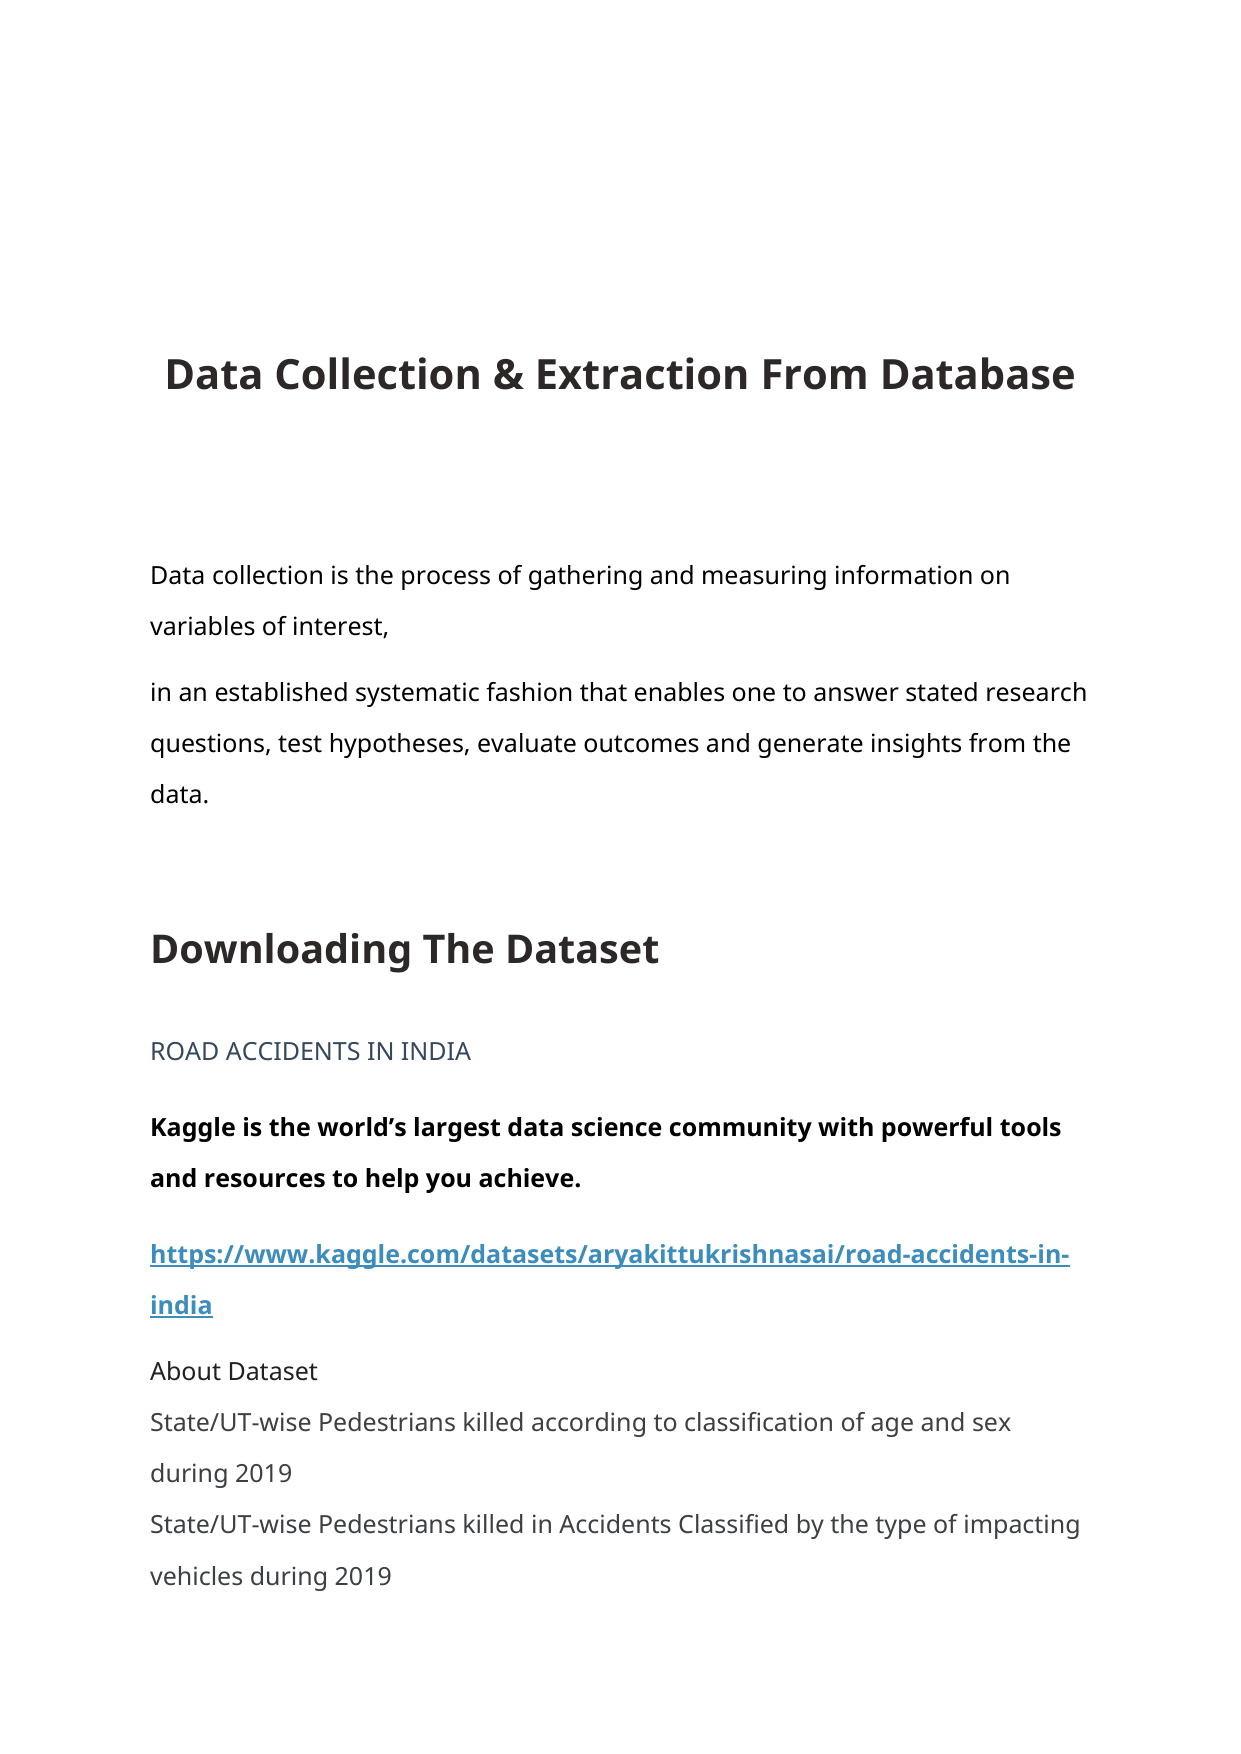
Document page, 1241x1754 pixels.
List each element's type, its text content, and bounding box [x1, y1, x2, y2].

text Data collection is the process of gathering and measuring information on variables of interest, [150, 557, 1090, 642]
subtitle Data Collection & Extraction From Database [150, 344, 1090, 401]
subtitle Downloading The Dataset [150, 921, 1090, 975]
text in an established systematic fashion that enables one to answer stated research questions, test hypotheses, evaluate outcomes and generate insights from the data. [150, 675, 1090, 811]
subtitle Kaggle is the world’s largest data science community with powerful tools and resources to help you achieve. [150, 1109, 1090, 1194]
subtitle https://www.kaggle.com/datasets/aryakittukrishnasai/road-accidents-in-india [150, 1236, 1090, 1321]
subtitle About Dataset [150, 1354, 1090, 1388]
subtitle ROAD ACCIDENTS IN INDIA [150, 1033, 1090, 1067]
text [150, 1405, 1090, 1592]
